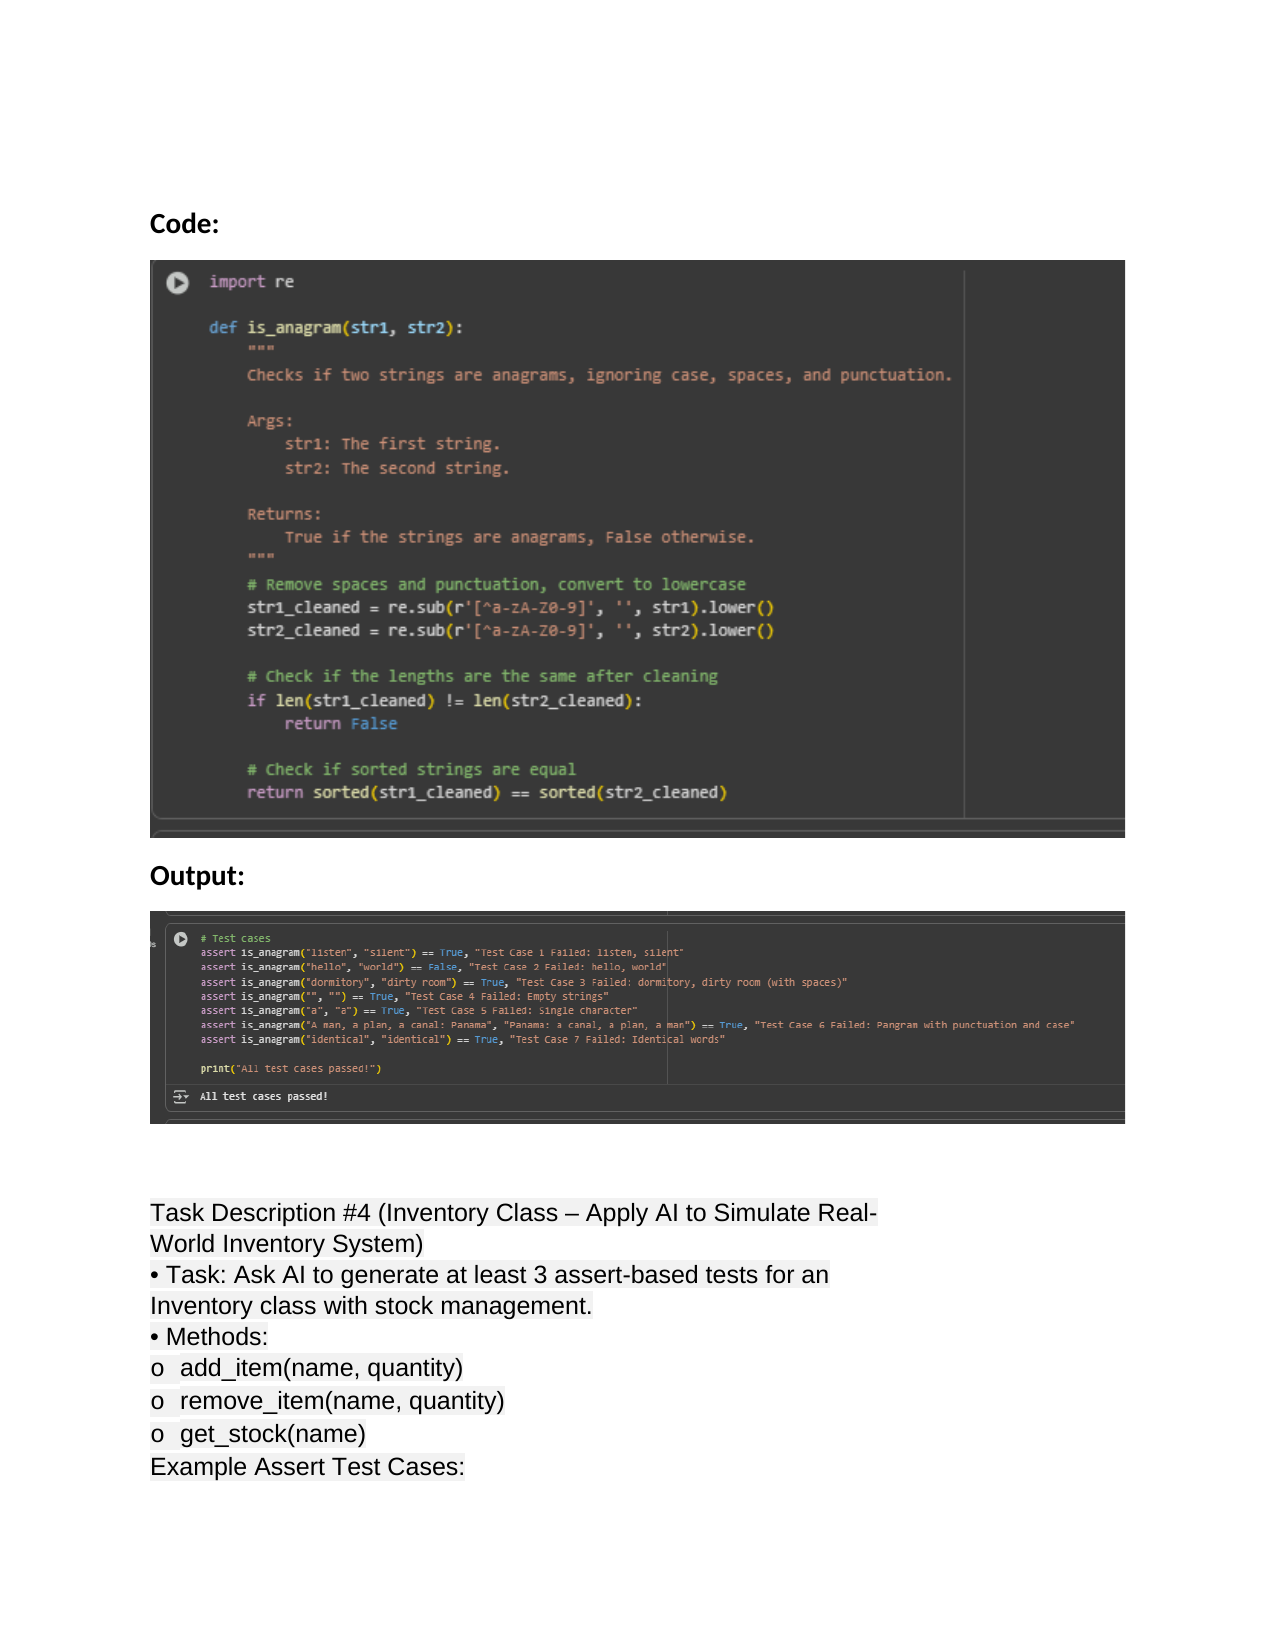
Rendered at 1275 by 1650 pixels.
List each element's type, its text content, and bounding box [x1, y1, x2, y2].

text Code: [150, 205, 1125, 241]
picture [150, 911, 1125, 1124]
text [150, 1197, 1125, 1481]
picture [150, 260, 1125, 838]
text Output: [150, 857, 1125, 892]
